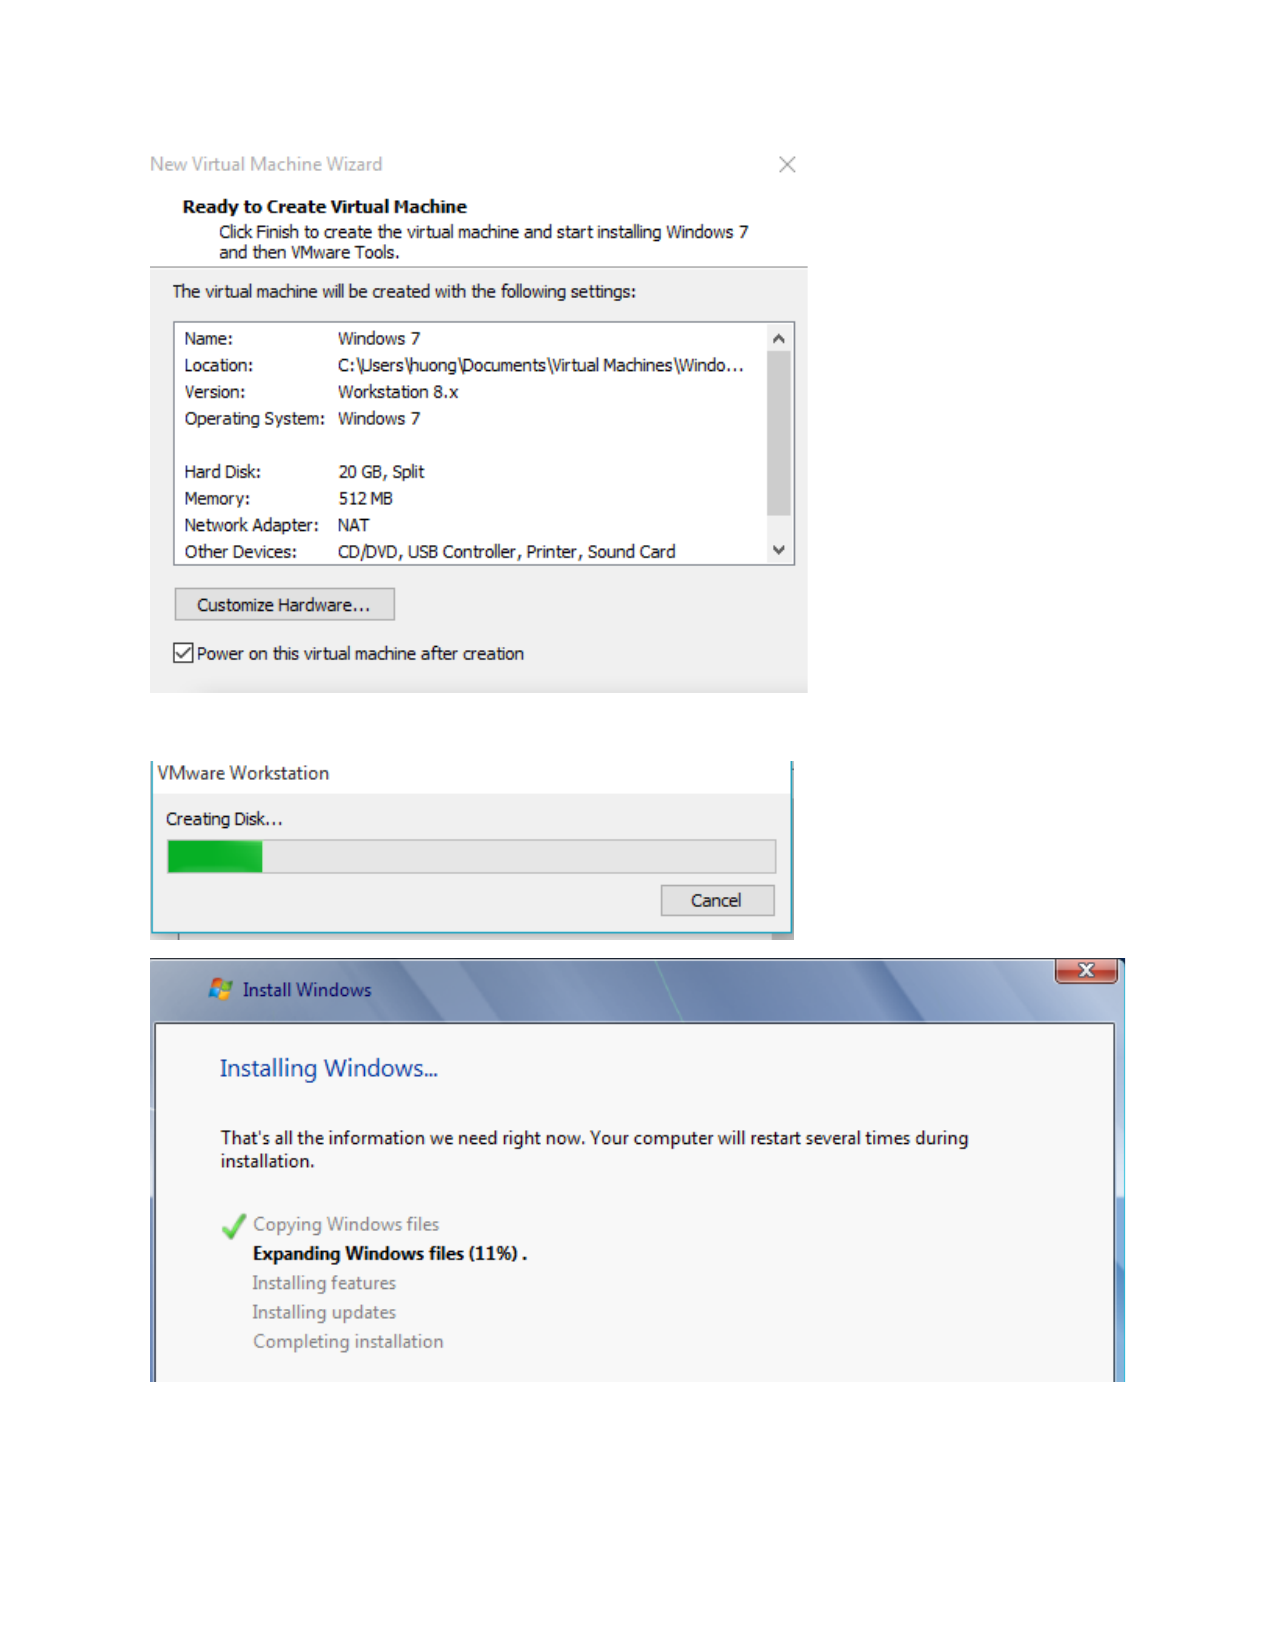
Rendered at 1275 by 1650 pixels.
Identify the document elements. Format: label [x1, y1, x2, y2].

picture [150, 150, 808, 693]
picture [150, 958, 1125, 1382]
picture [150, 761, 794, 940]
